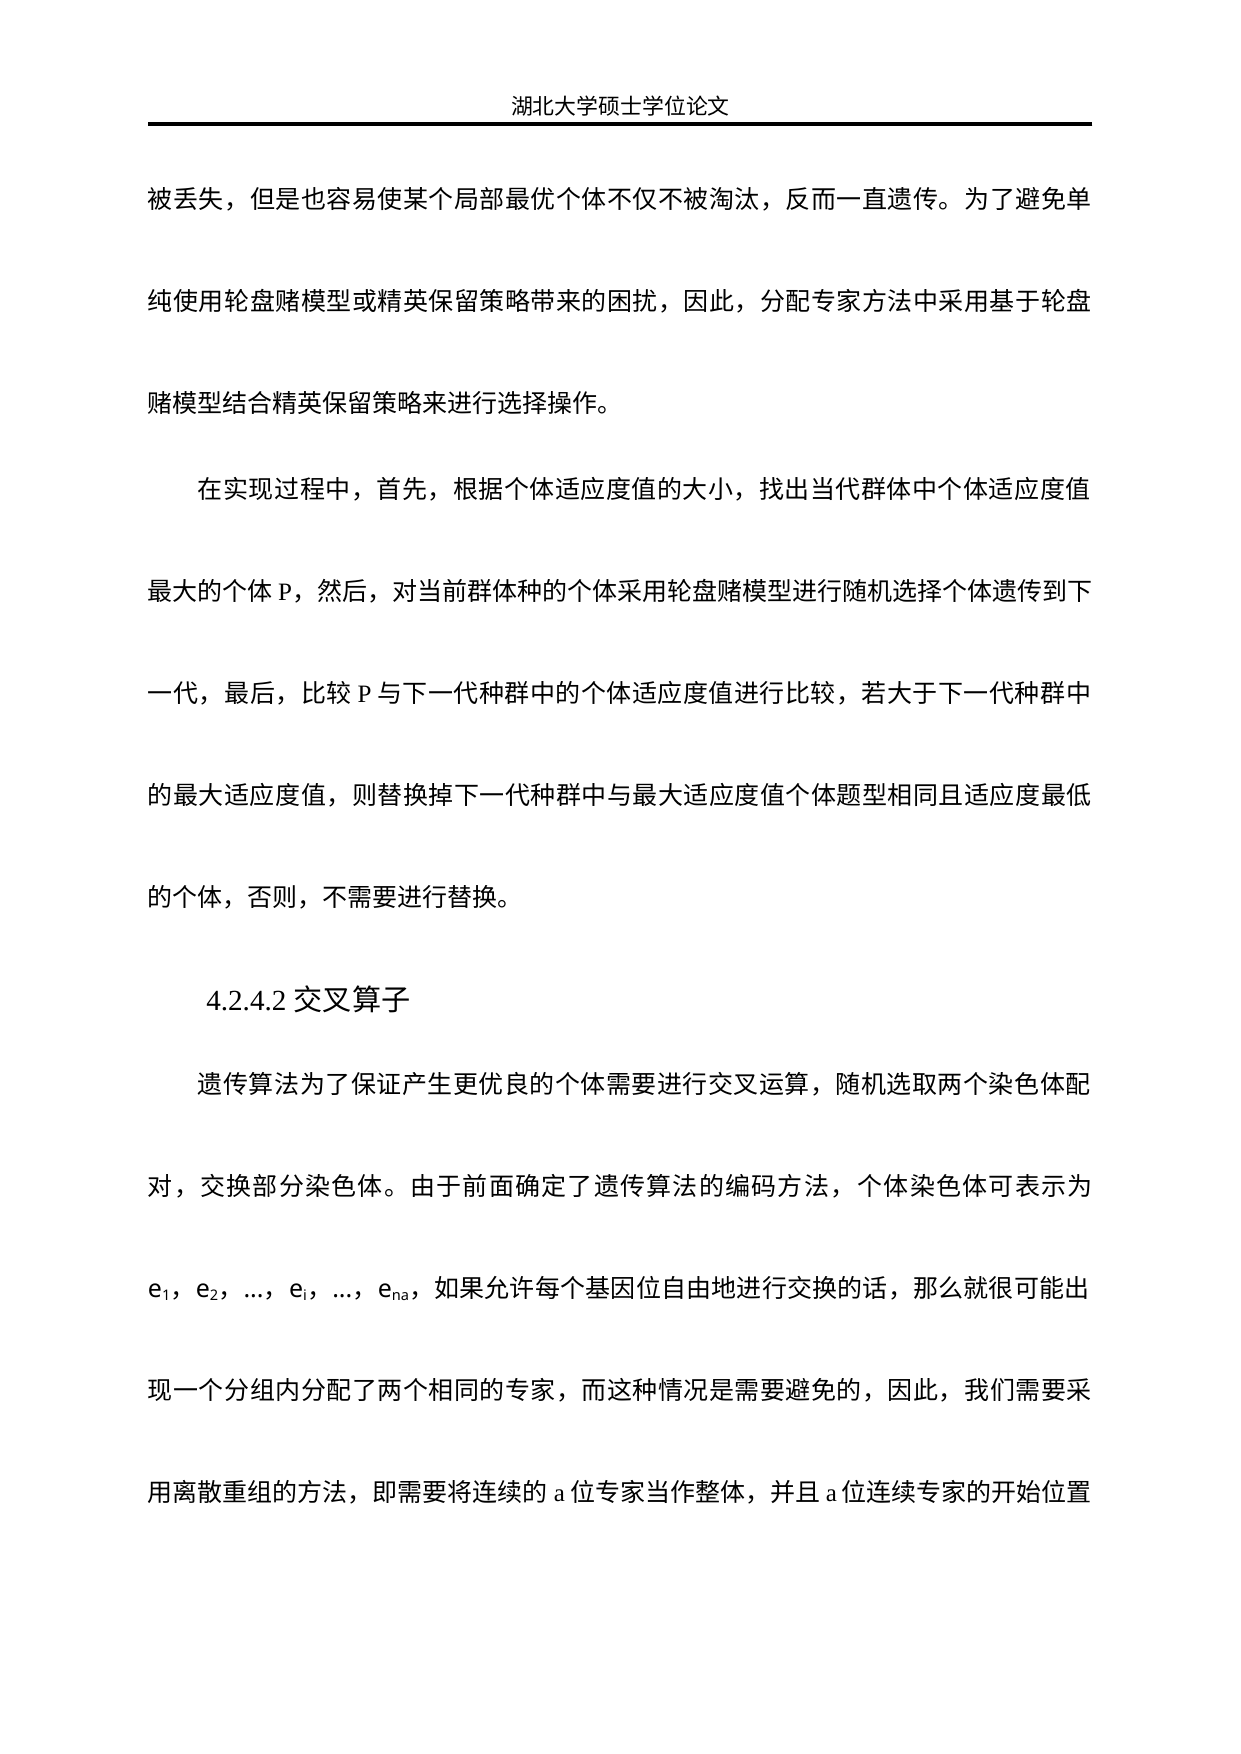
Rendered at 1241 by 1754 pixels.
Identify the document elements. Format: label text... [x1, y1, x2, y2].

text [148, 1049, 1092, 1524]
subtitle 4.2.4.2 交叉算子 [148, 964, 1092, 1032]
text 在实现过程中，首先，根据个体适应度值的大小，找出当代群体中个体适应度值最大的个体P，然后，对当前群体种的个体采用轮盘赌模型进行随机选择个体遗传到下一代，最后，比较P与下一代种群中的个体适应度值进行比较，若大于下一代种群中的最大适应度值，则替换掉下一代种群中与最大适应度值个体题型相同且适应度最低的个体，否则，不需要进行替换。 [148, 454, 1092, 929]
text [148, 164, 1092, 436]
